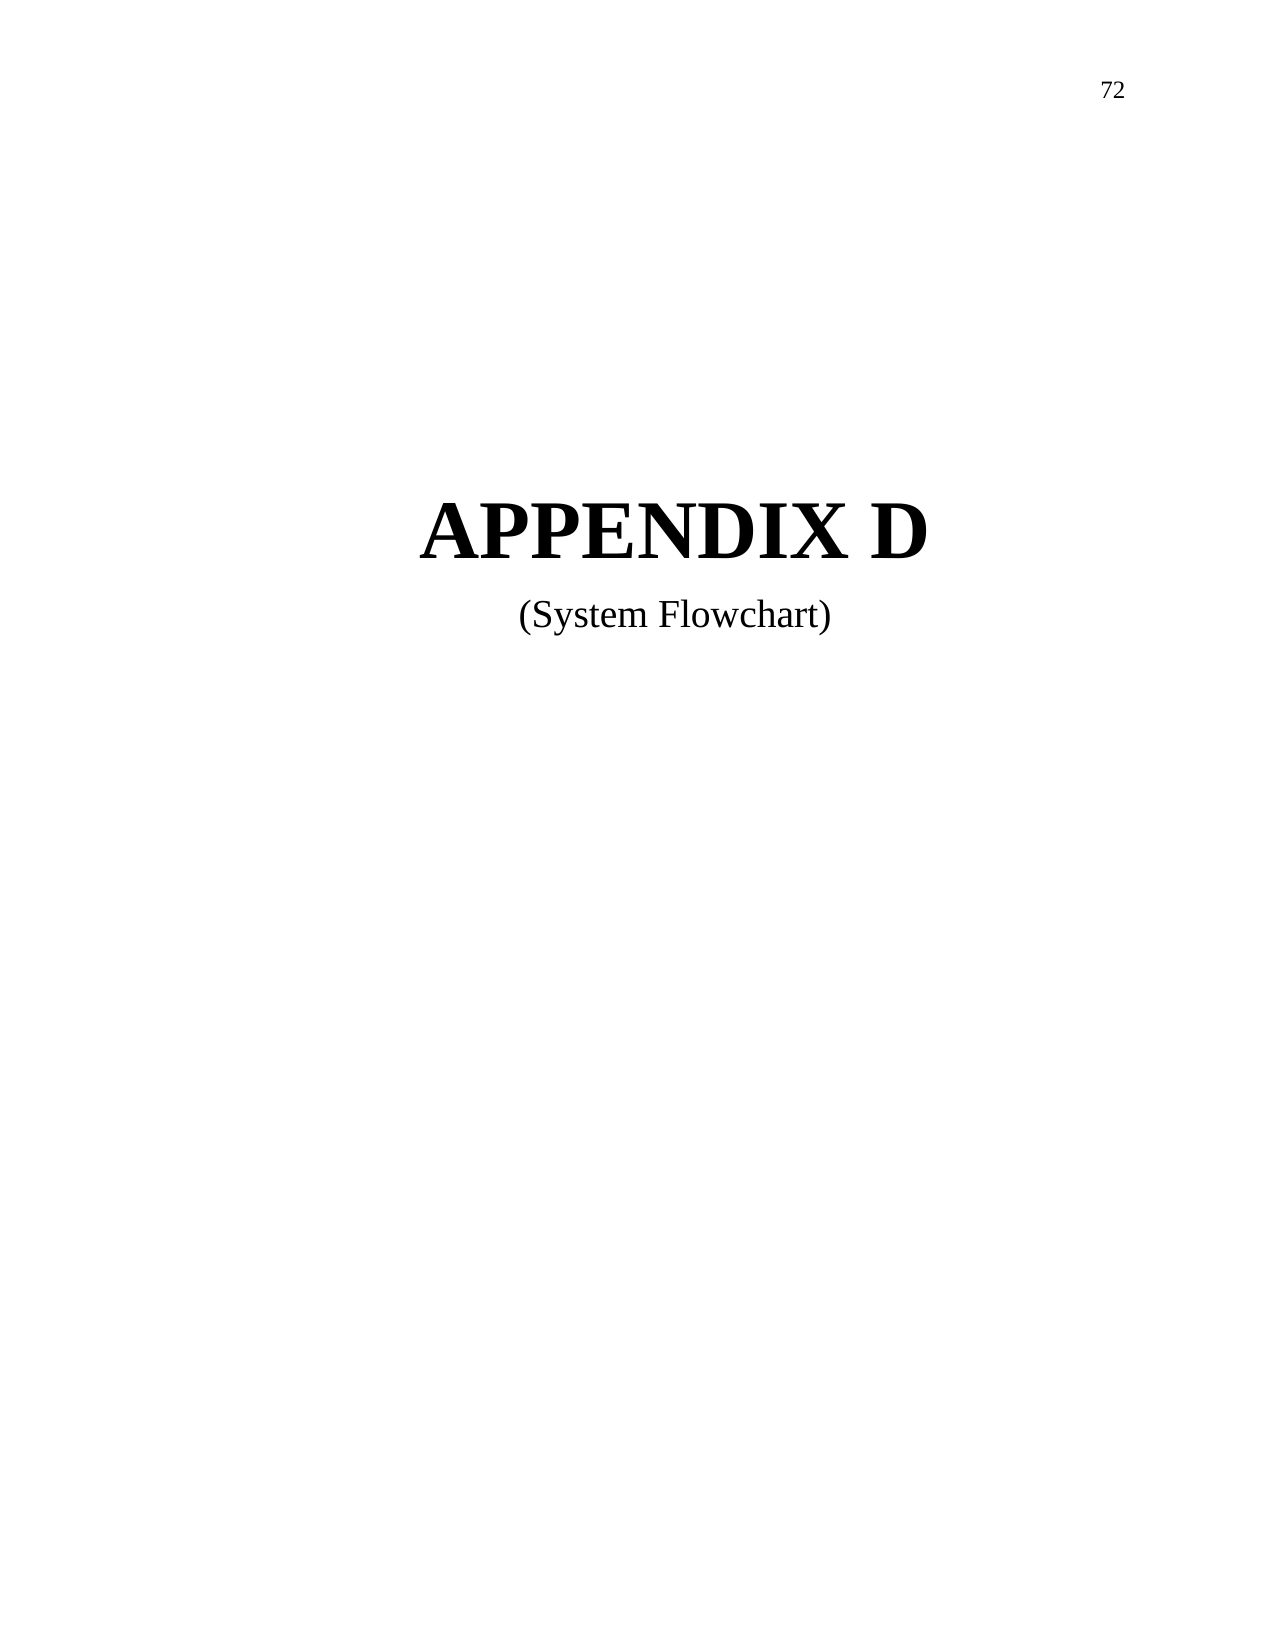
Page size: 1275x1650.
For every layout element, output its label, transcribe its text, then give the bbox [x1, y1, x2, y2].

text (System Flowchart) [225, 591, 1125, 636]
text APPENDIX D [225, 481, 1125, 576]
